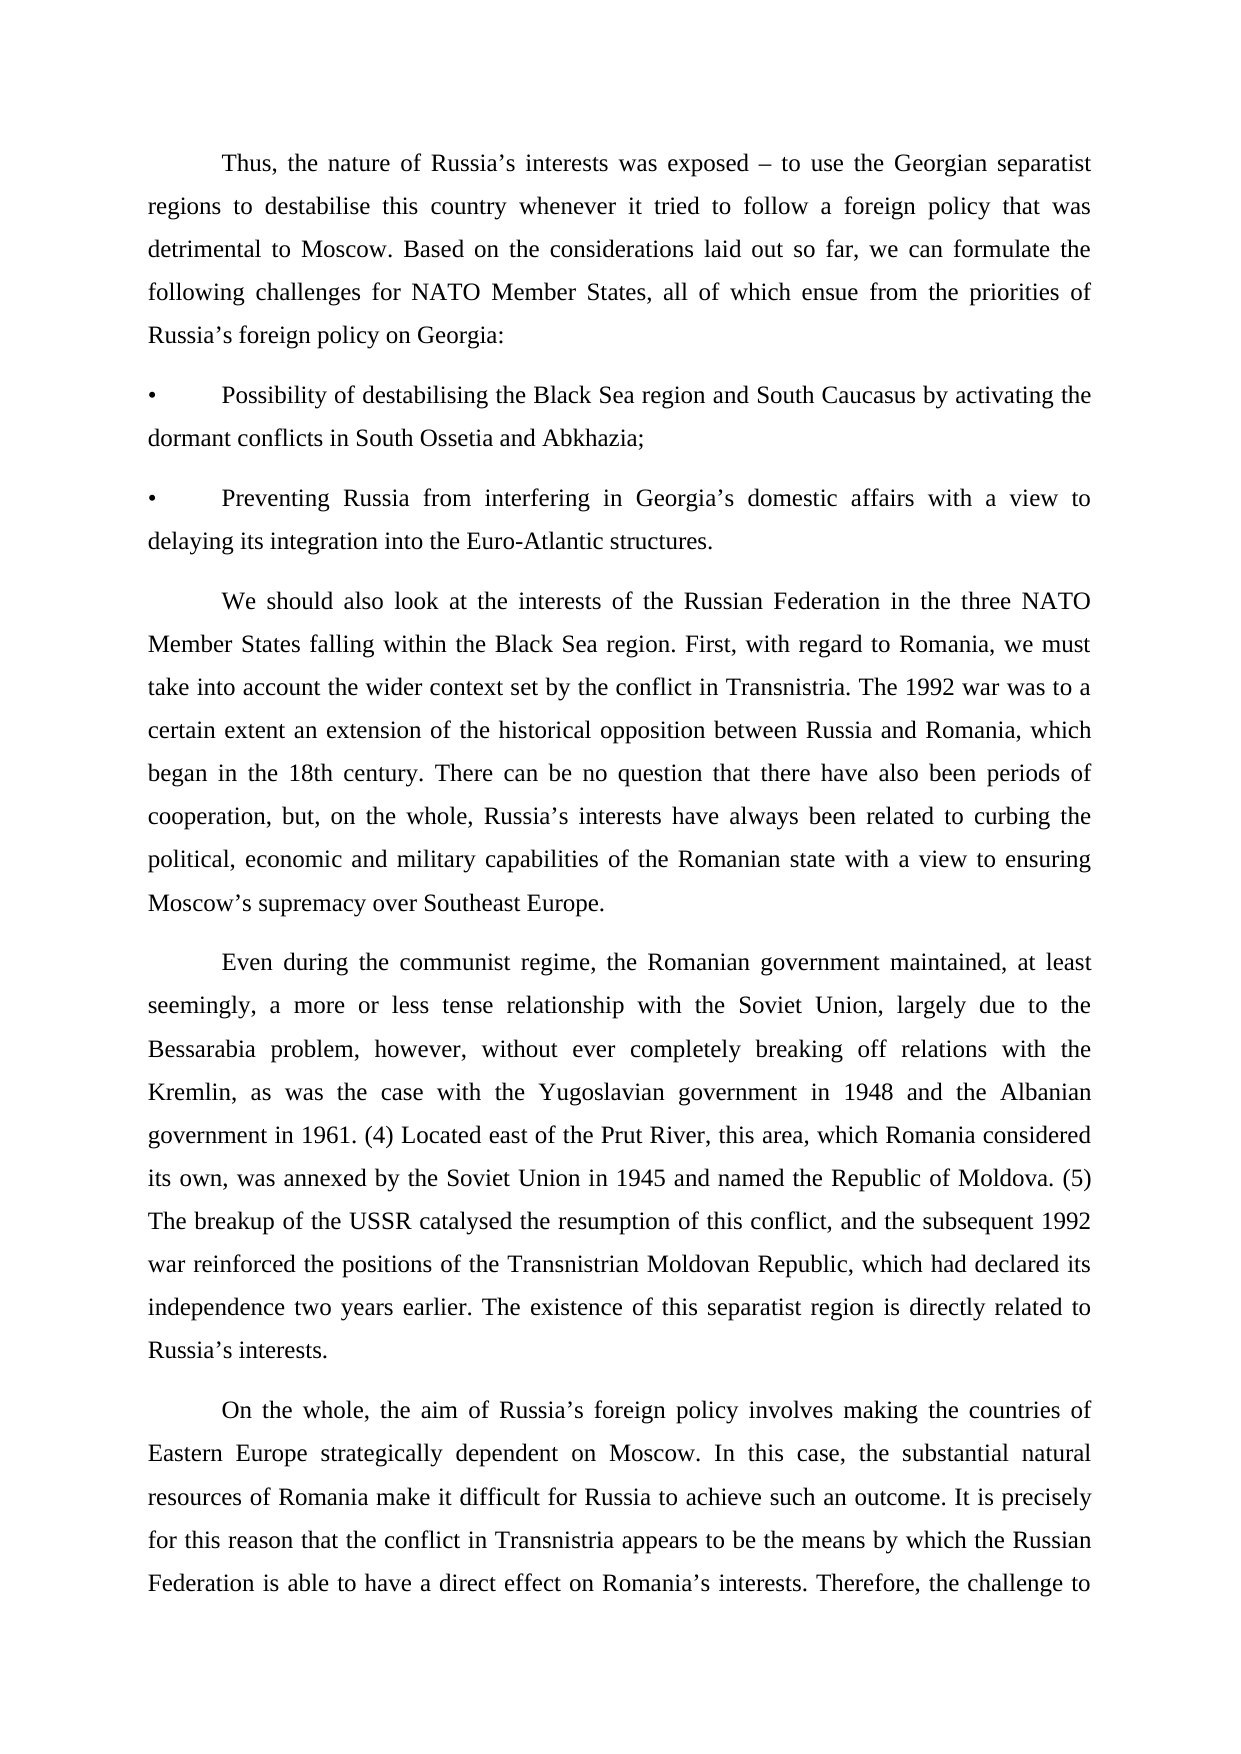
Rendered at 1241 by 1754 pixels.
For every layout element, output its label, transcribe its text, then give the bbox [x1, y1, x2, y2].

text We should also look at the interests of the Russian Federation in the three NATO Member States falling within the Black Sea region. First, with regard to Romania, we must take into account the wider context set by the conflict in Transnistria. The 1992 war was to a certain extent an extension of the historical opposition between Russia and Romania, which began in the 18th century. There can be no question that there have also been periods of cooperation, but, on the whole, Russia’s interests have always been related to curbing the political, economic and military capabilities of the Romanian state with a view to ensuring Moscow’s supremacy over Southeast Europe. [148, 586, 1093, 916]
text • Possibility of destabilising the Black Sea region and South Caucasus by activating the dormant conflicts in South Ossetia and Abkhazia; [148, 380, 1093, 452]
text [148, 1395, 1093, 1597]
text Even during the communist regime, the Romanian government maintained, at least seemingly, a more or less tense relationship with the Soviet Union, largely due to the Bessarabia problem, however, without ever completely breaking off relations with the Kremlin, as was the case with the Yugoslavian government in 1948 and the Albanian government in 1961. (4) Located east of the Prut River, this area, which Romania considered its own, was annexed by the Soviet Union in 1945 and named the Republic of Moldova. (5) The breakup of the USSR catalysed the resumption of this conflict, and the subsequent 1992 war reinforced the positions of the Transnistrian Moldovan Republic, which had declared its independence two years earlier. The existence of this separatist region is directly related to Russia’s interests. [148, 947, 1093, 1364]
text • Preventing Russia from interfering in Georgia’s domestic affairs with a view to delaying its integration into the Euro-Atlantic structures. [148, 483, 1093, 555]
text Thus, the nature of Russia’s interests was exposed – to use the Georgian separatist regions to destabilise this country whenever it tried to follow a foreign policy that was detrimental to Moscow. Based on the considerations laid out so far, we can formulate the following challenges for NATO Member States, all of which ensue from the priorities of Russia’s foreign policy on Georgia: [148, 148, 1093, 349]
